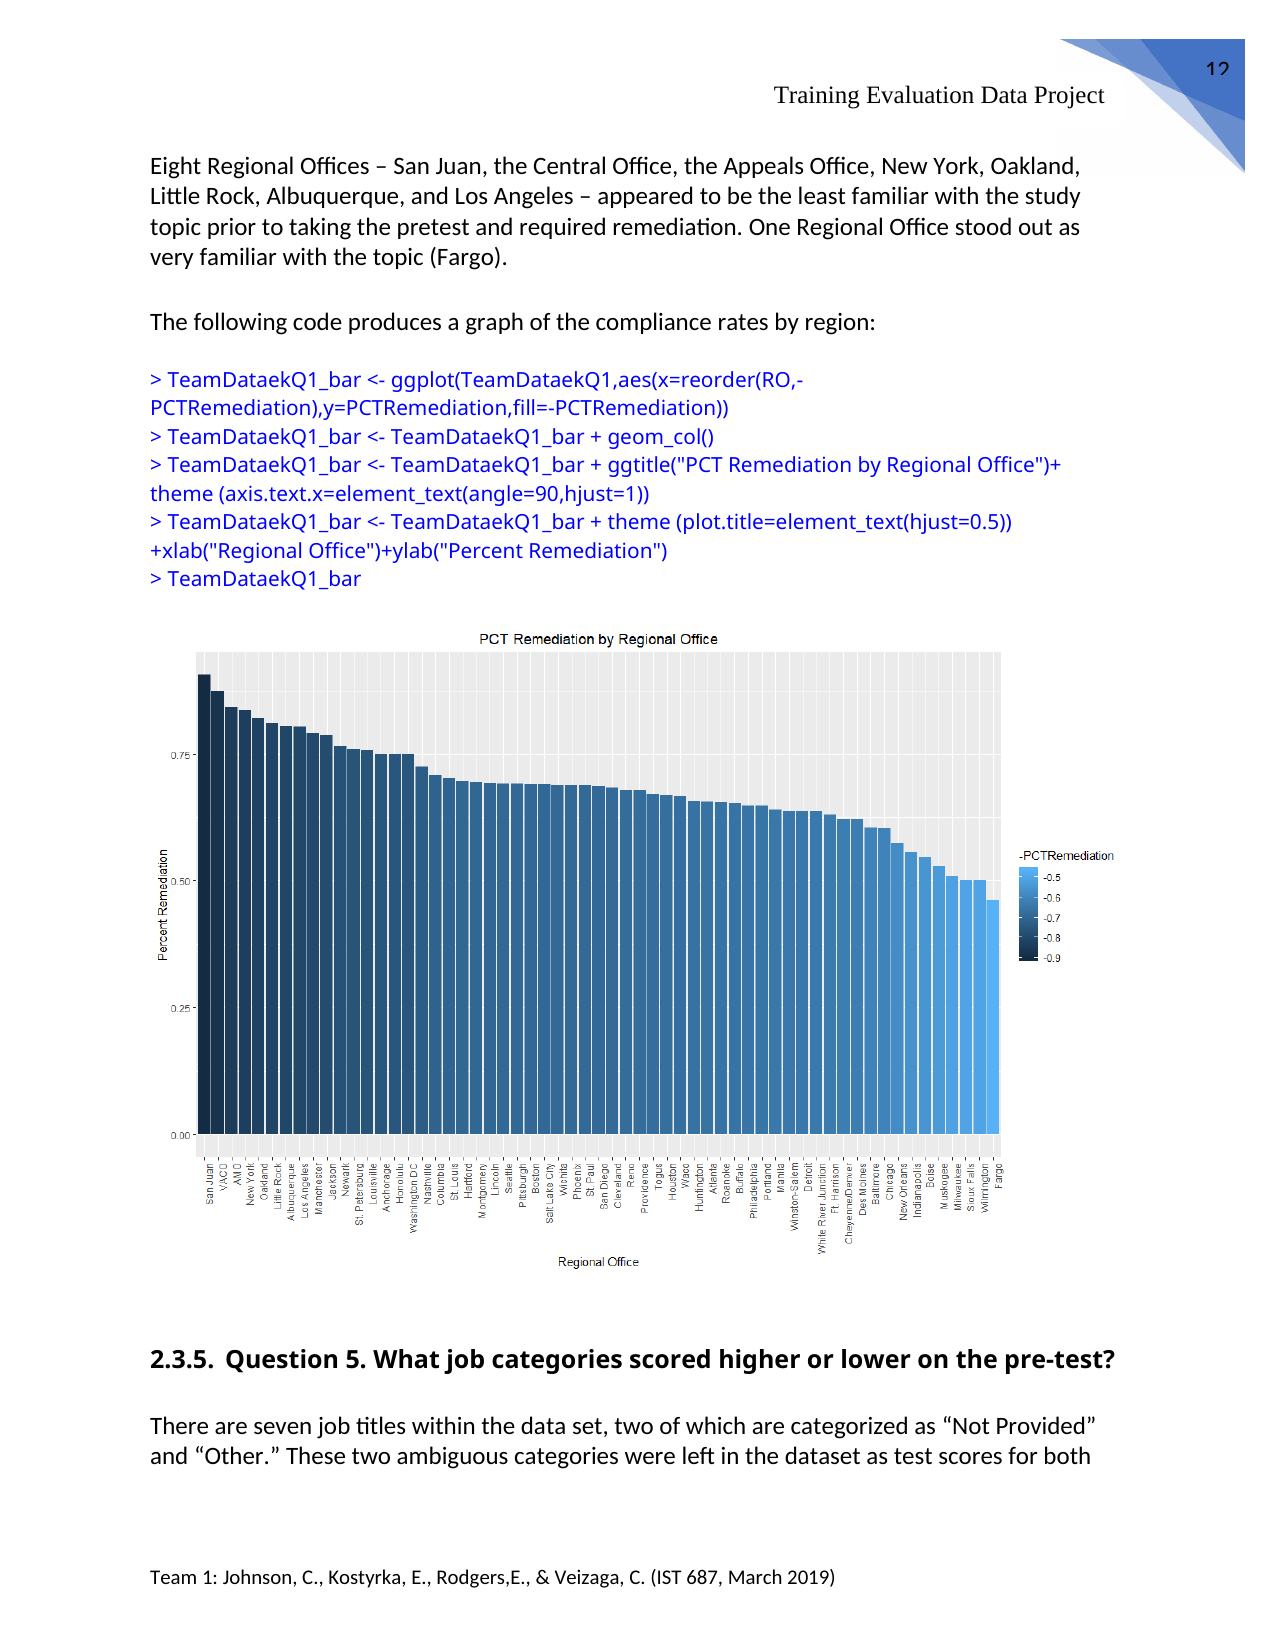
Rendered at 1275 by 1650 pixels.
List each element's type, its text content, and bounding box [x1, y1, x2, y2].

text > TeamDataekQ1_bar <- ggplot(TeamDataekQ1,aes(x=reorder(RO,-PCTRemediation),y=PCTRemediation,fill=-PCTRemediation)) [150, 365, 1125, 422]
subtitle 2.3.5. Question 5. What job categories scored higher or lower on the pre-test? [150, 1342, 1125, 1376]
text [150, 1410, 1125, 1471]
text > TeamDataekQ1_bar [150, 564, 1125, 593]
picture [150, 626, 1125, 1274]
text > TeamDataekQ1_bar <- TeamDataekQ1_bar + geom_col() [150, 422, 1125, 450]
text Eight Regional Offices – San Juan, the Central Office, the Appeals Office, New York, Oakland, Little Rock, Albuquerque, and Los Angeles – appeared to be the least familiar with the study topic prior to taking the pretest and required remediation. One Regional Office stood out as very familiar with the topic (Fargo). [150, 150, 1125, 272]
text > TeamDataekQ1_bar <- TeamDataekQ1_bar + ggtitle("PCT Remediation by Regional Office")+ theme (axis.text.x=element_text(angle=90,hjust=1)) [150, 450, 1125, 507]
text > TeamDataekQ1_bar <- TeamDataekQ1_bar + theme (plot.title=element_text(hjust=0.5))+xlab("Regional Office")+ylab("Percent Remediation") [150, 507, 1125, 564]
text The following code produces a graph of the compliance rates by region: [150, 306, 1125, 337]
picture [1057, 39, 1245, 174]
